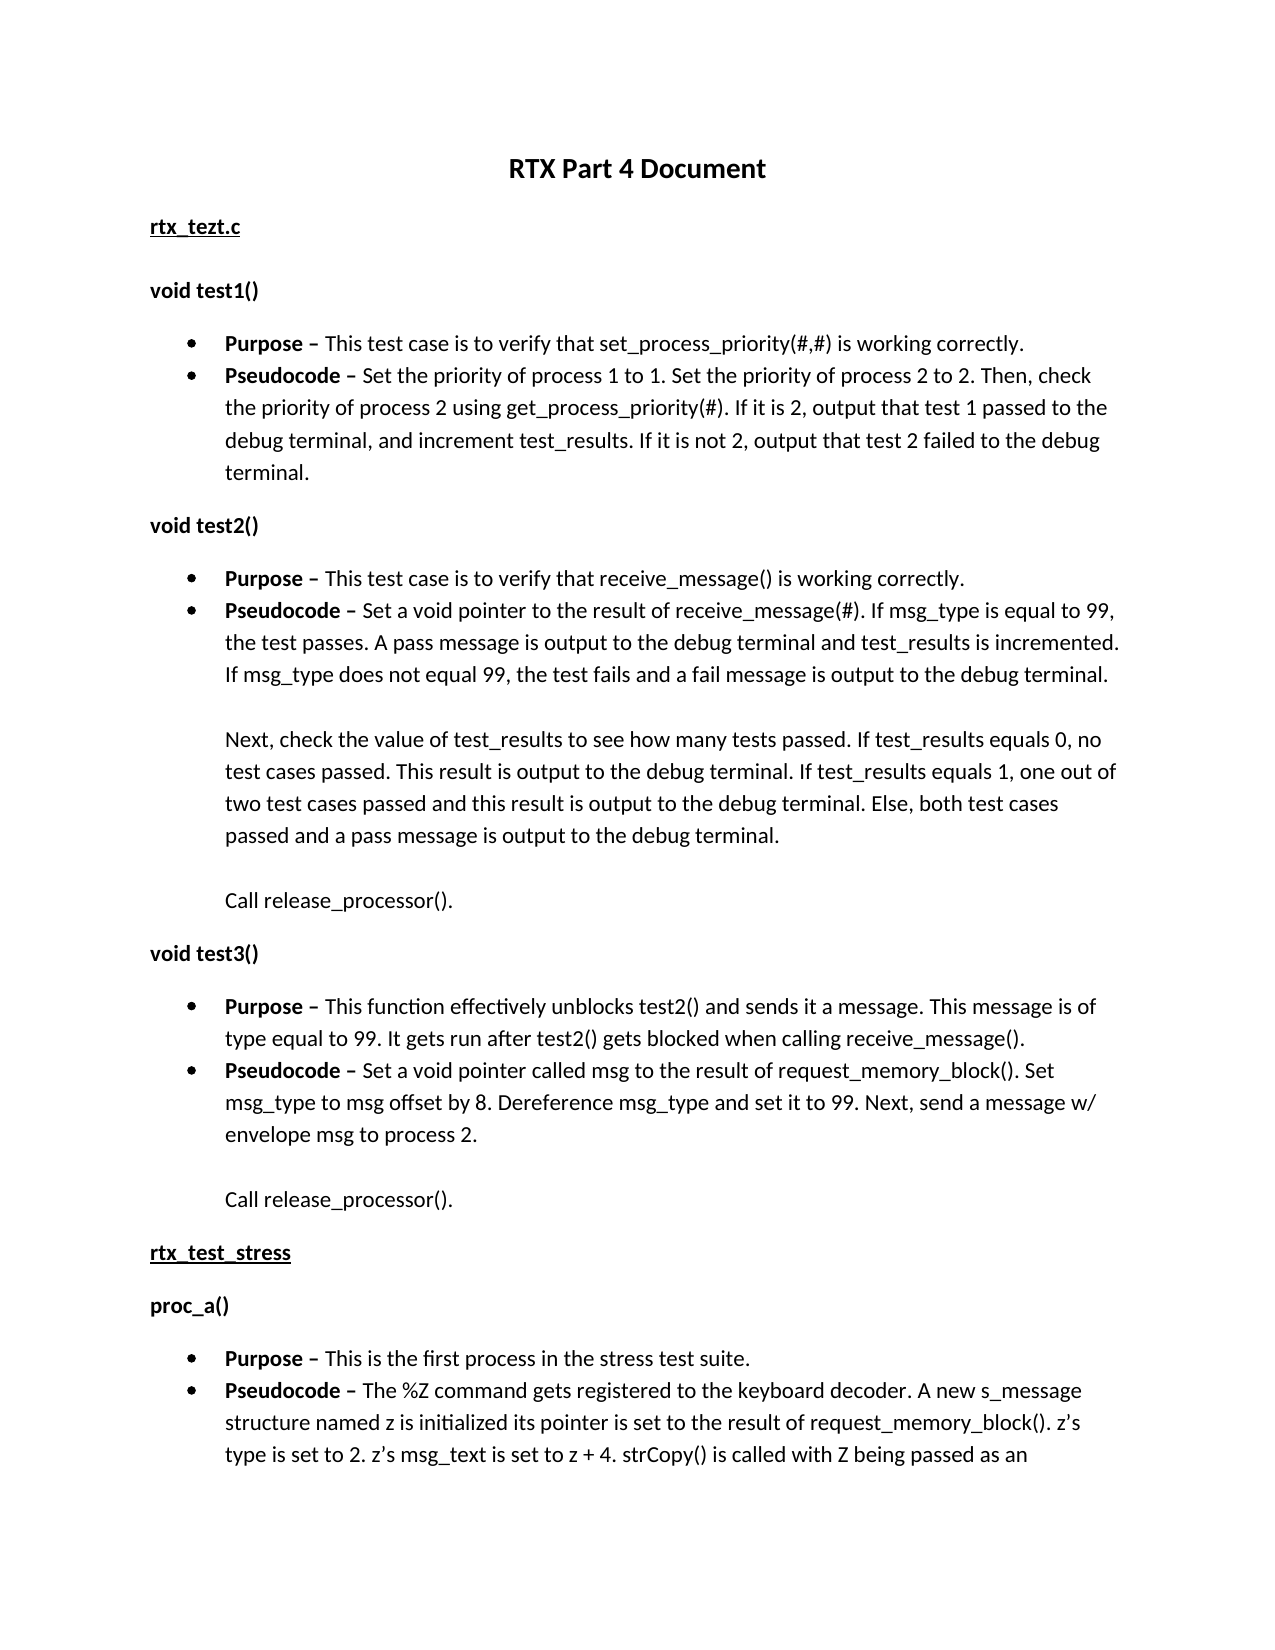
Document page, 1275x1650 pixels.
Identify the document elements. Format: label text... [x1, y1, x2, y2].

list Purpose – This function effectively unblocks test2() and sends it a message. This message is of type equal to 99. It gets run after test2() gets blocked when calling receive_message(). [187, 992, 1125, 1052]
text void test3() [150, 939, 1125, 967]
list Pseudocode – Set the priority of process 1 to 1. Set the priority of process 2 to 2. Then, check the priority of process 2 using get_process_priority(#). If it is 2, output that test 1 passed to the debug terminal, and increment test_results. If it is not 2, output that test 2 failed to the debug terminal. [187, 361, 1125, 486]
text RTX Part 4 Document [150, 150, 1125, 186]
list Pseudocode – Set a void pointer to the result of receive_message(#). If msg_type is equal to 99, the test passes. A pass message is output to the debug terminal and test_results is incremented. If msg_type does not equal 99, the test fails and a fail message is output to the debug terminal. Next, check the value of test_results to see how many tests passed. If test_results equals 0, no test cases passed. This result is output to the debug terminal. If test_results equals 1, one out of two test cases passed and this result is output to the debug terminal. Else, both test cases passed and a pass message is output to the debug terminal. Call release_processor(). [187, 596, 1125, 914]
list Purpose – This test case is to verify that receive_message() is working correctly. [187, 564, 1125, 592]
list Pseudocode – Set a void pointer called msg to the result of request_memory_block(). Set msg_type to msg offset by 8. Dereference msg_type and set it to 99. Next, send a message w/ envelope msg to process 2. Call release_processor(). [187, 1056, 1125, 1213]
text rtx_tezt.c void test1() [150, 212, 1125, 304]
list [187, 1376, 1125, 1469]
text void test2() [150, 511, 1125, 539]
text rtx_test_stress [150, 1238, 1125, 1266]
list Purpose – This test case is to verify that set_process_priority(#,#) is working correctly. [187, 329, 1125, 357]
list Purpose – This is the first process in the stress test suite. [187, 1344, 1125, 1372]
text proc_a() [150, 1291, 1125, 1319]
